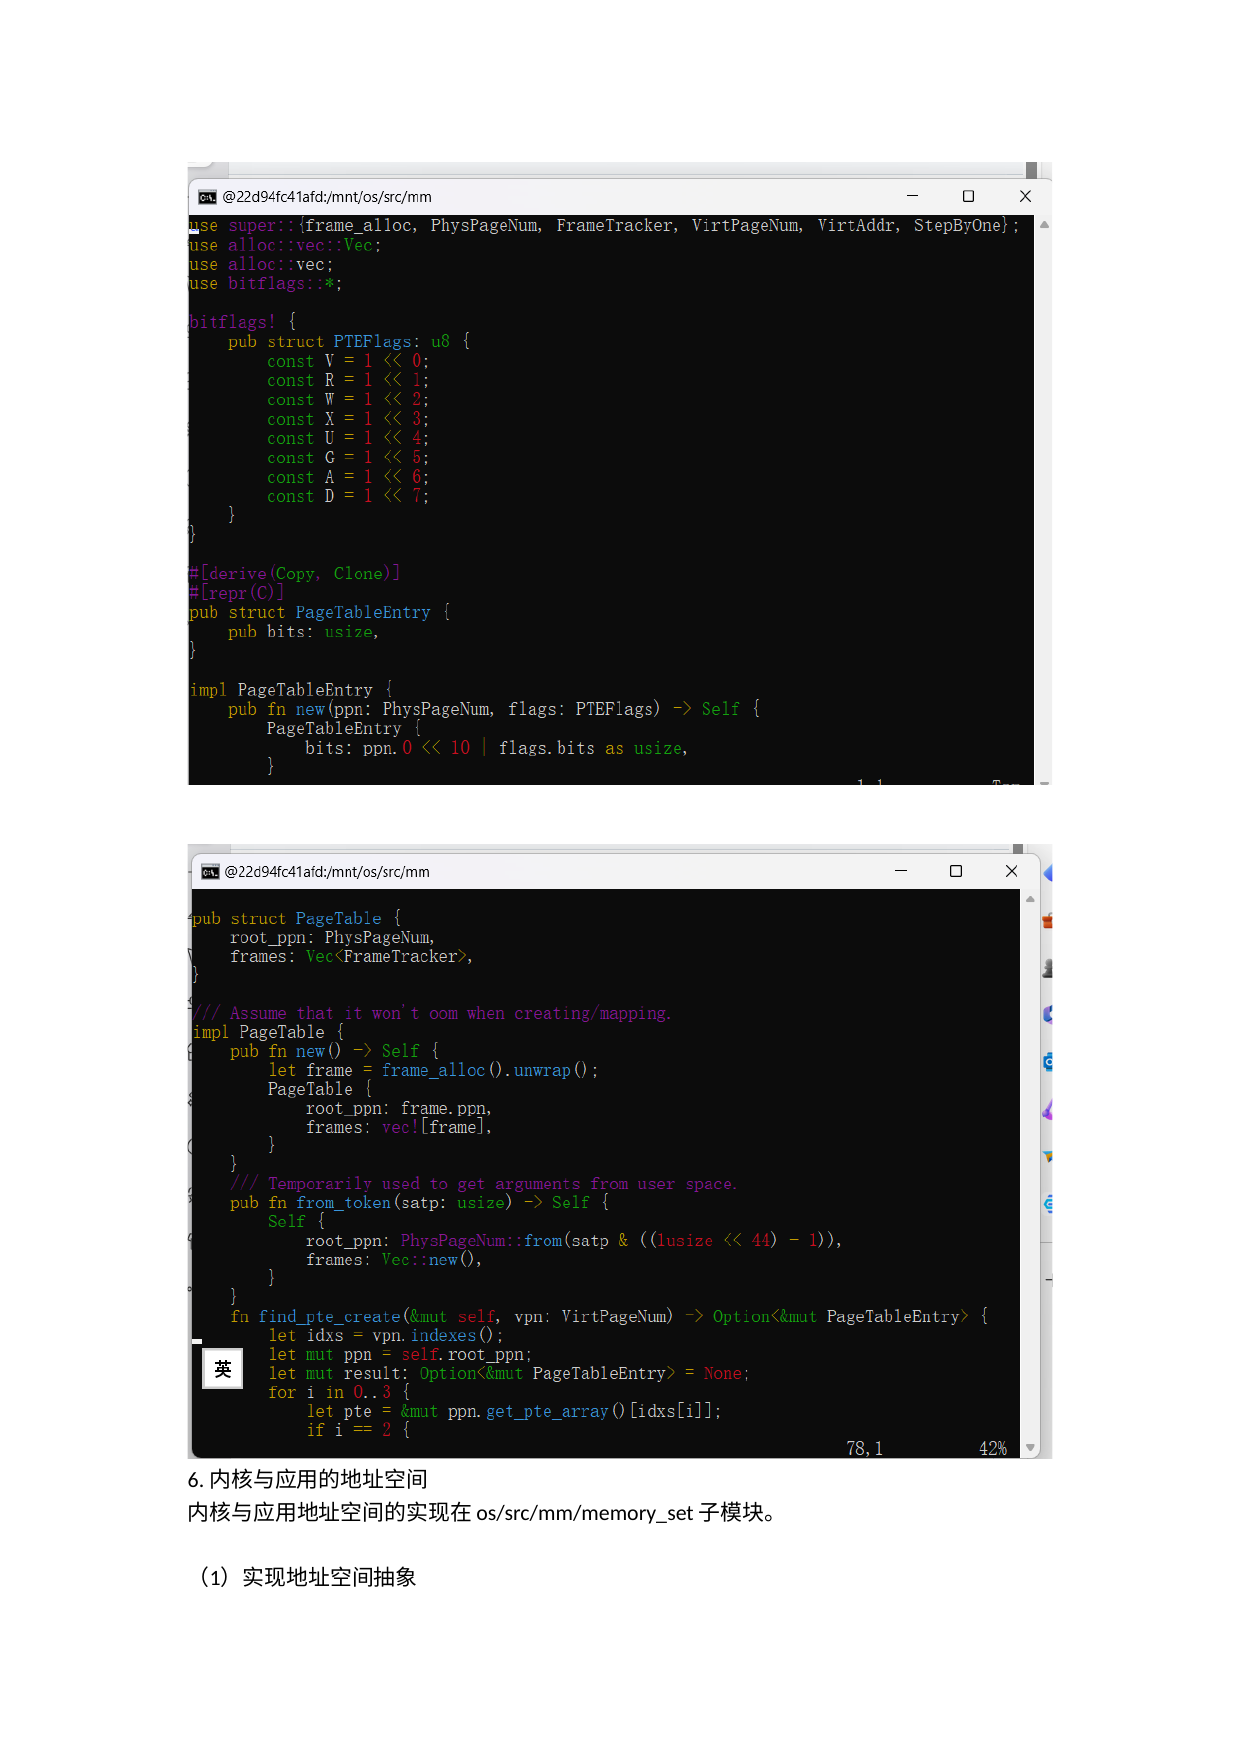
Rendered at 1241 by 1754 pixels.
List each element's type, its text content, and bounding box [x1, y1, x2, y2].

picture [187, 162, 1053, 785]
picture [187, 844, 1053, 1459]
text 内核与应用地址空间的实现在os/src/mm/memory_set子模块。 [187, 1494, 1053, 1527]
text 6. 内核与应用的地址空间 [187, 1462, 1053, 1494]
text （1）实现地址空间抽象 [187, 1559, 1053, 1592]
